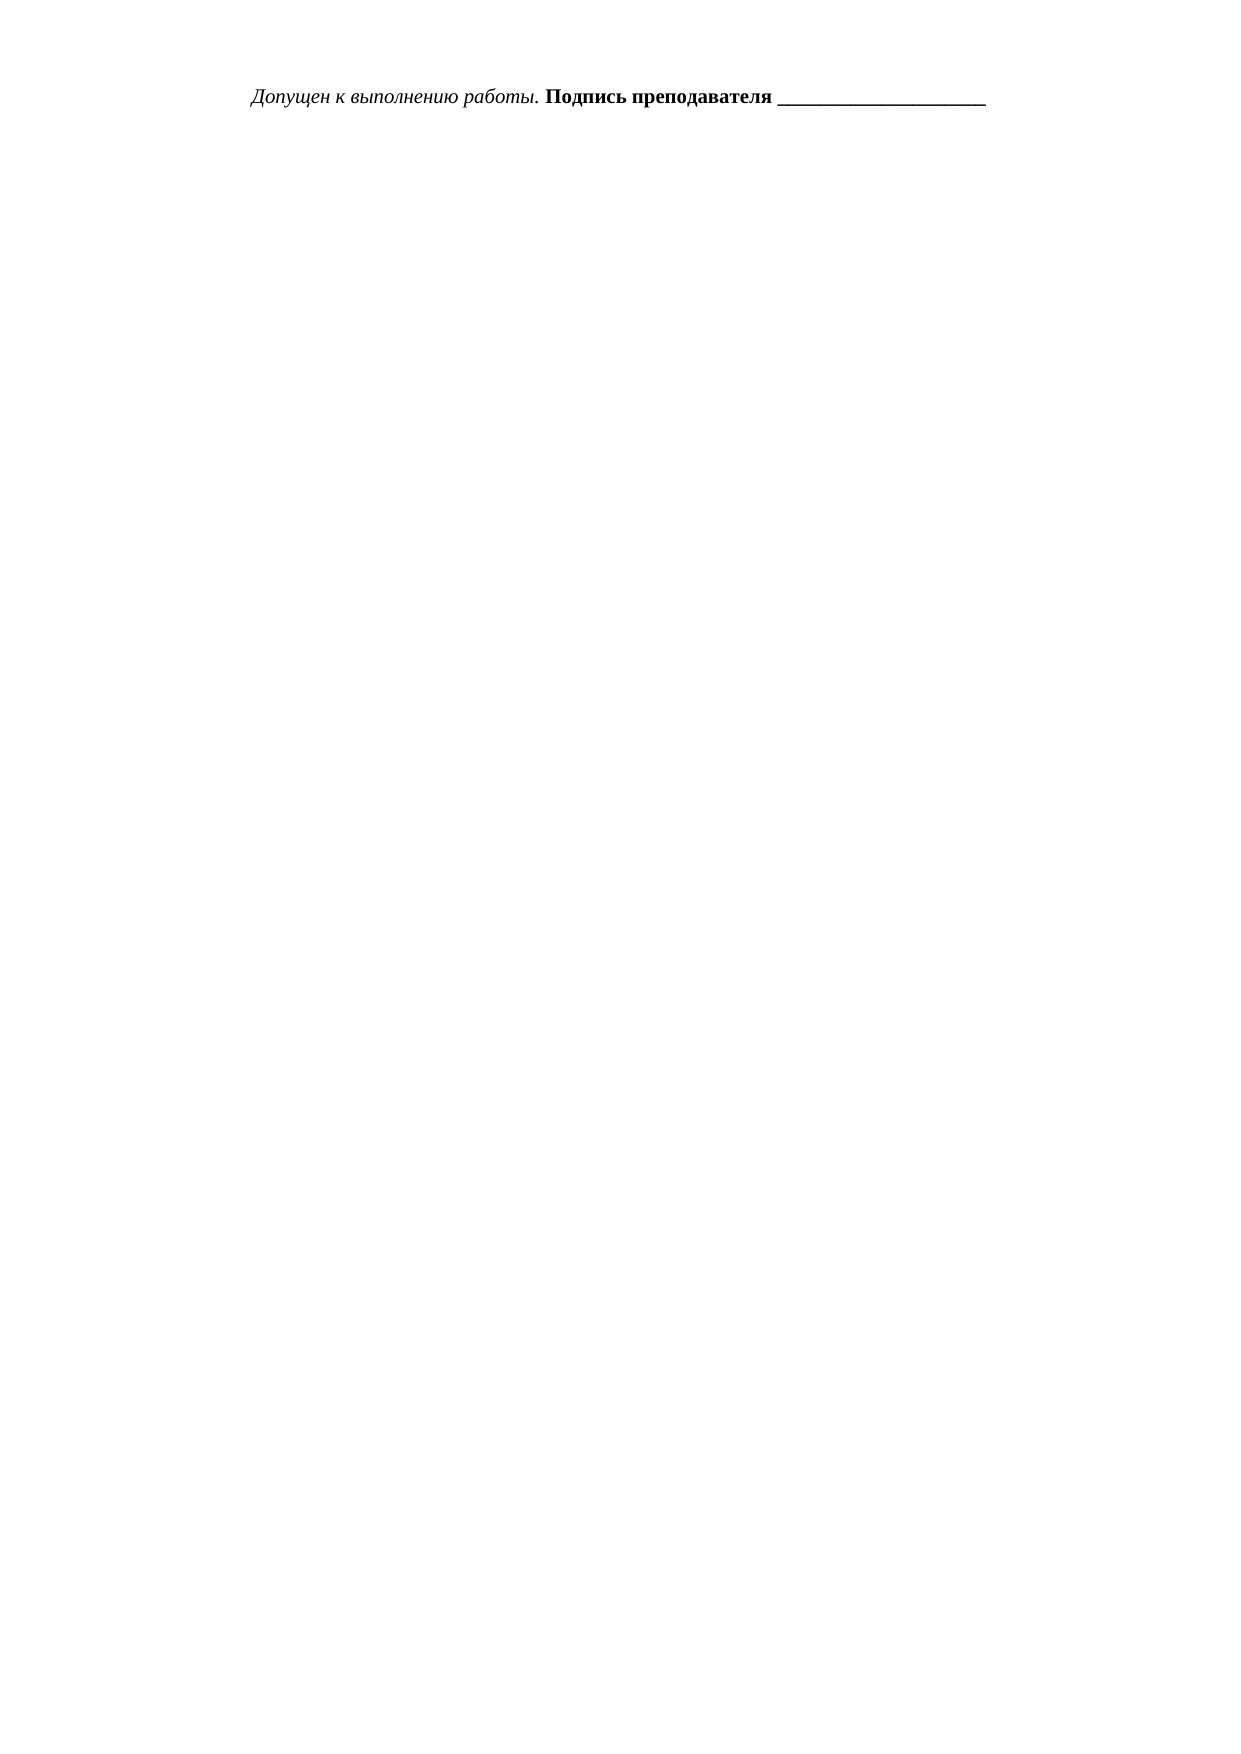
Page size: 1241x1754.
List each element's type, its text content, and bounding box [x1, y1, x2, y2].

text Допущен к выполнению работы. Подпись преподавателя ____________________ [104, 87, 1173, 108]
